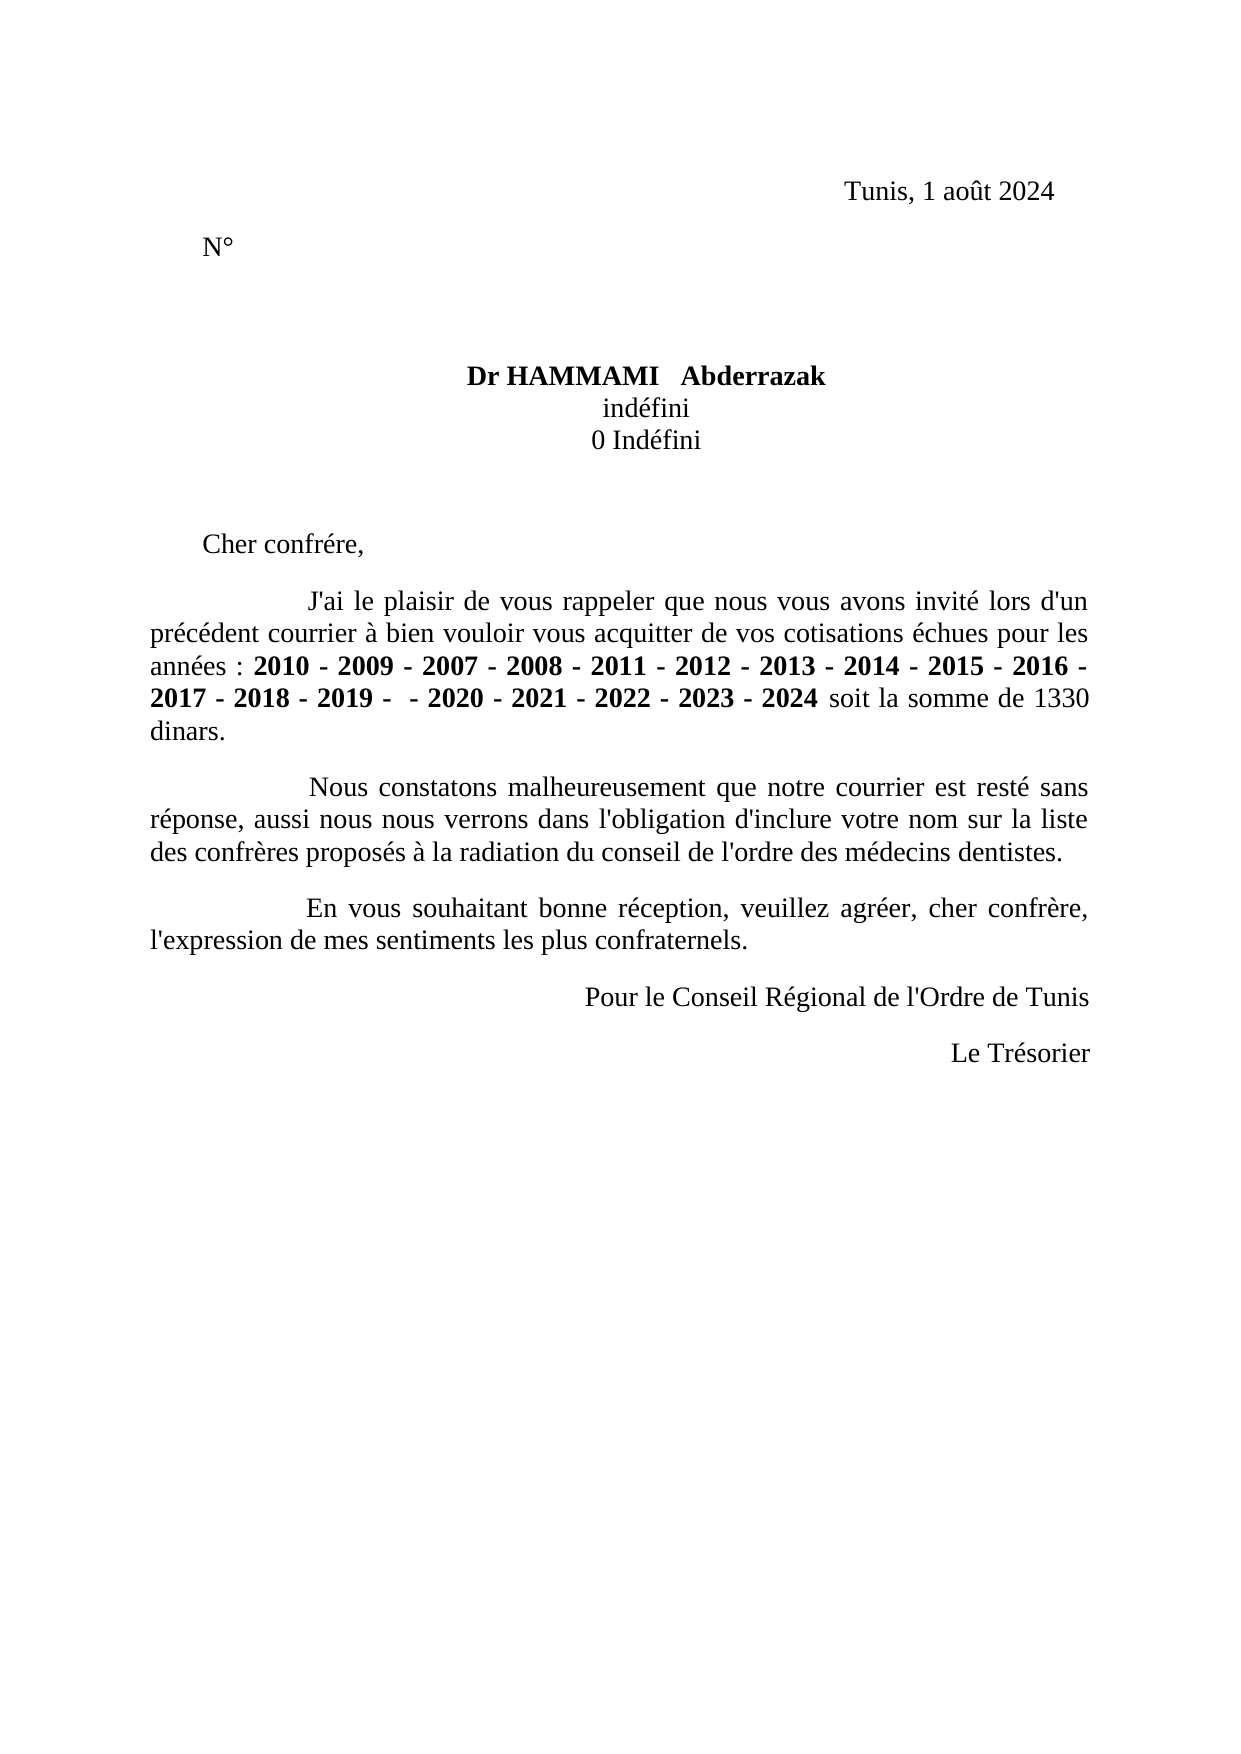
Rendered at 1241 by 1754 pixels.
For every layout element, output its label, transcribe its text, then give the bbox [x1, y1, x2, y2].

text Cher confrére, [150, 528, 1090, 560]
text En vous souhaitant bonne réception, veuillez agréer, cher confrère, l'expression de mes sentiments les plus confraternels. [150, 891, 1090, 956]
text N° [150, 230, 1090, 287]
text Dr HAMMAMI Abderrazak indéfini 0 Indéfini [150, 358, 1090, 456]
text J'ai le plaisir de vous rappeler que nous vous avons invité lors d'un précédent courrier à bien vouloir vous acquitter de vos cotisations échues pour les années : 2010 - 2009 - 2007 - 2008 - 2011 - 2012 - 2013 - 2014 - 2015 - 2016 - 2017 - 2018 - 2019 - - 2020 - 2021 - 2022 - 2023 - 2024 soit la somme de 1330 dinars. [150, 584, 1090, 746]
text Pour le Conseil Régional de l'Ordre de Tunis [150, 980, 1090, 1012]
text Nous constatons malheureusement que notre courrier est resté sans réponse, aussi nous nous verrons dans l'obligation d'inclure votre nom sur la liste des confrères proposés à la radiation du conseil de l'ordre des médecins dentistes. [150, 770, 1090, 867]
text Le Trésorier [150, 1036, 1090, 1068]
text Tunis, 1 août 2024 [150, 174, 1090, 206]
